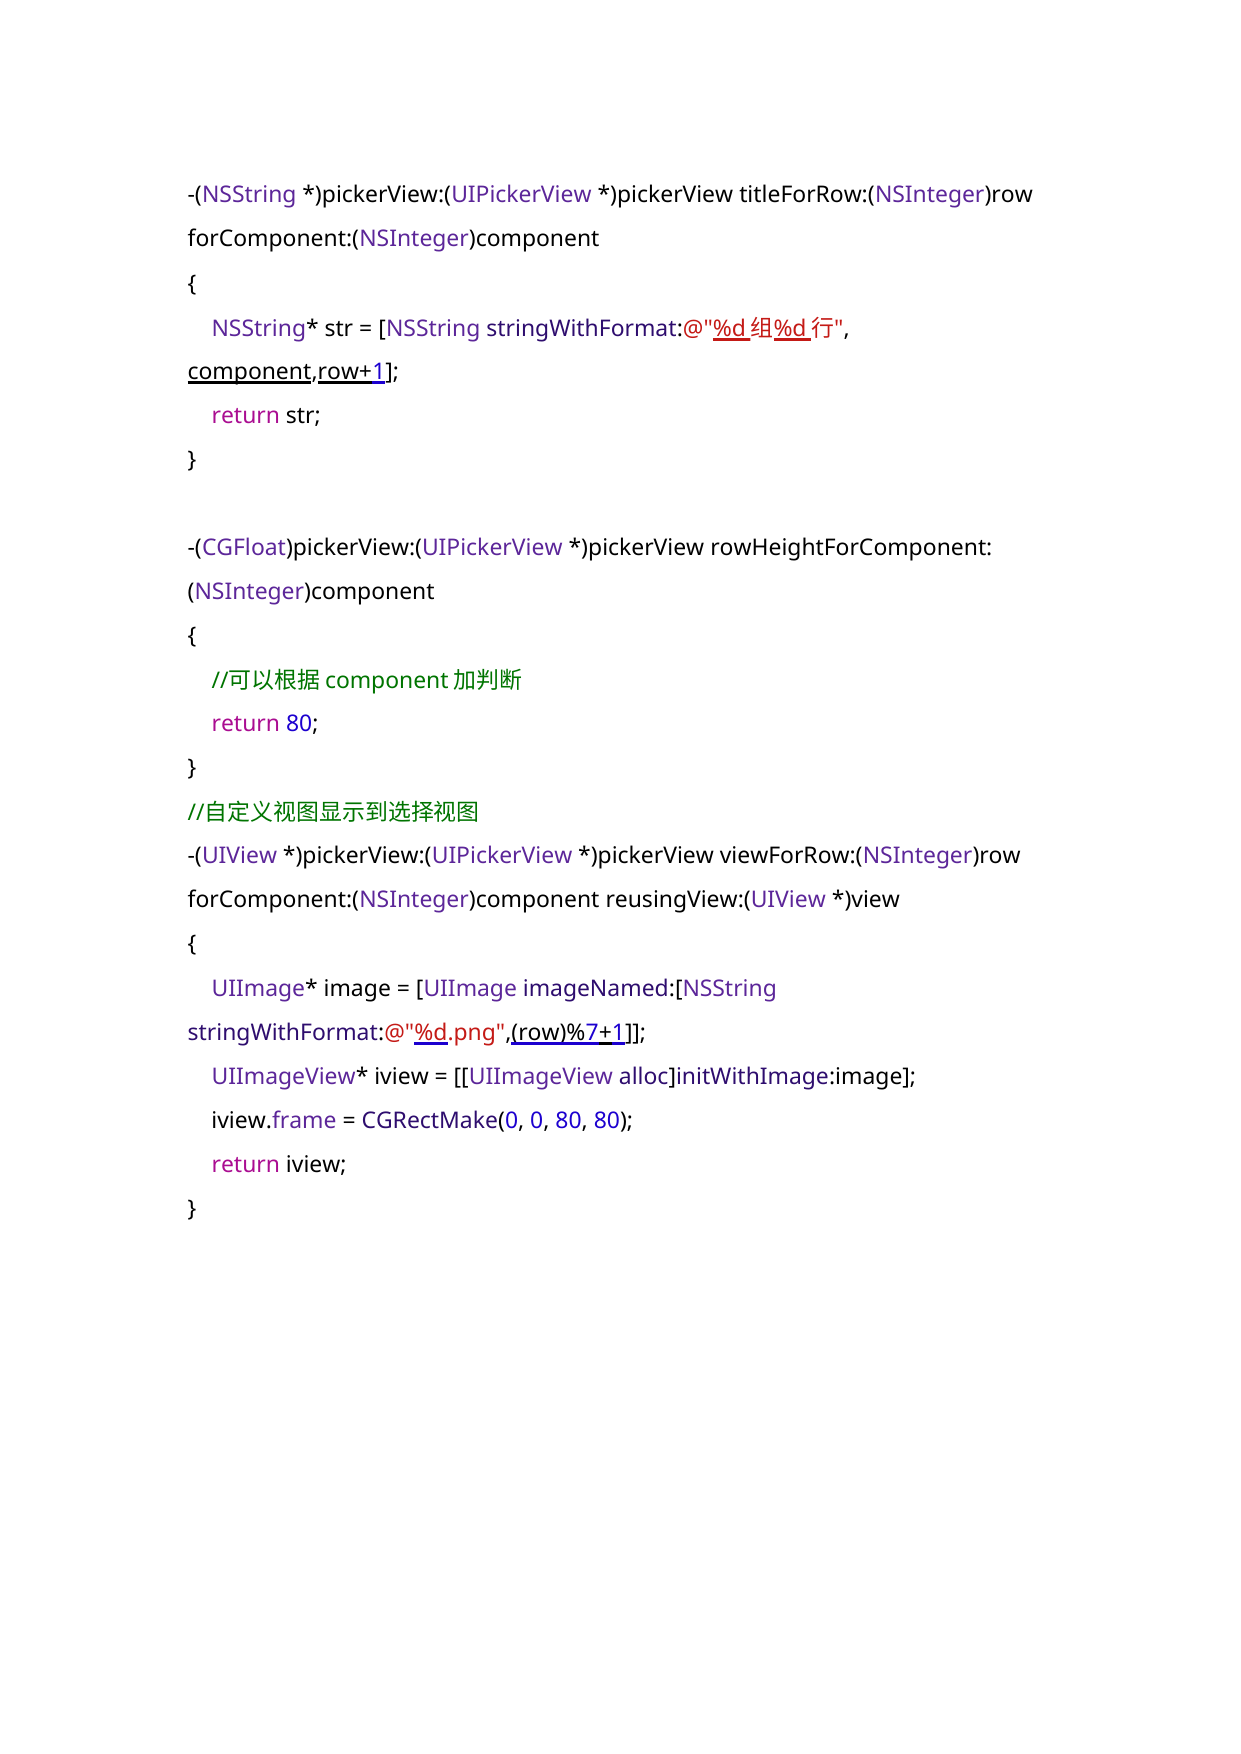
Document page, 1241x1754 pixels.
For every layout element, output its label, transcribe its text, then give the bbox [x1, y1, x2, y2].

text //自定义视图显示到选择视图 [187, 789, 1053, 833]
text //可以根据component加判断 [187, 657, 1053, 701]
text return iview; [187, 1141, 1053, 1185]
text -(CGFloat)pickerView:(UIPickerView *)pickerView rowHeightForComponent:(NSInteger)component [187, 524, 1053, 613]
text return str; [187, 392, 1053, 436]
text } [187, 745, 1053, 789]
text } [187, 436, 1053, 480]
text NSString* str = [NSString stringWithFormat:@"%d组%d行",component,row+1]; [187, 304, 1053, 392]
text UIImageView* iview = [[UIImageView alloc]initWithImage:image]; [187, 1053, 1053, 1097]
text UIImage* image = [UIImage imageNamed:[NSString stringWithFormat:@"%d.png",(row)%7+1]]; [187, 965, 1053, 1053]
text -(NSString *)pickerView:(UIPickerView *)pickerView titleForRow:(NSInteger)row forComponent:(NSInteger)component [187, 172, 1053, 260]
text } [187, 1185, 1053, 1229]
text { [187, 260, 1053, 304]
text -(UIView *)pickerView:(UIPickerView *)pickerView viewForRow:(NSInteger)row forComponent:(NSInteger)component reusingView:(UIView *)view [187, 833, 1053, 921]
text { [187, 921, 1053, 965]
text { [187, 613, 1053, 657]
text return 80; [187, 701, 1053, 745]
text iview.frame = CGRectMake(0, 0, 80, 80); [187, 1097, 1053, 1141]
